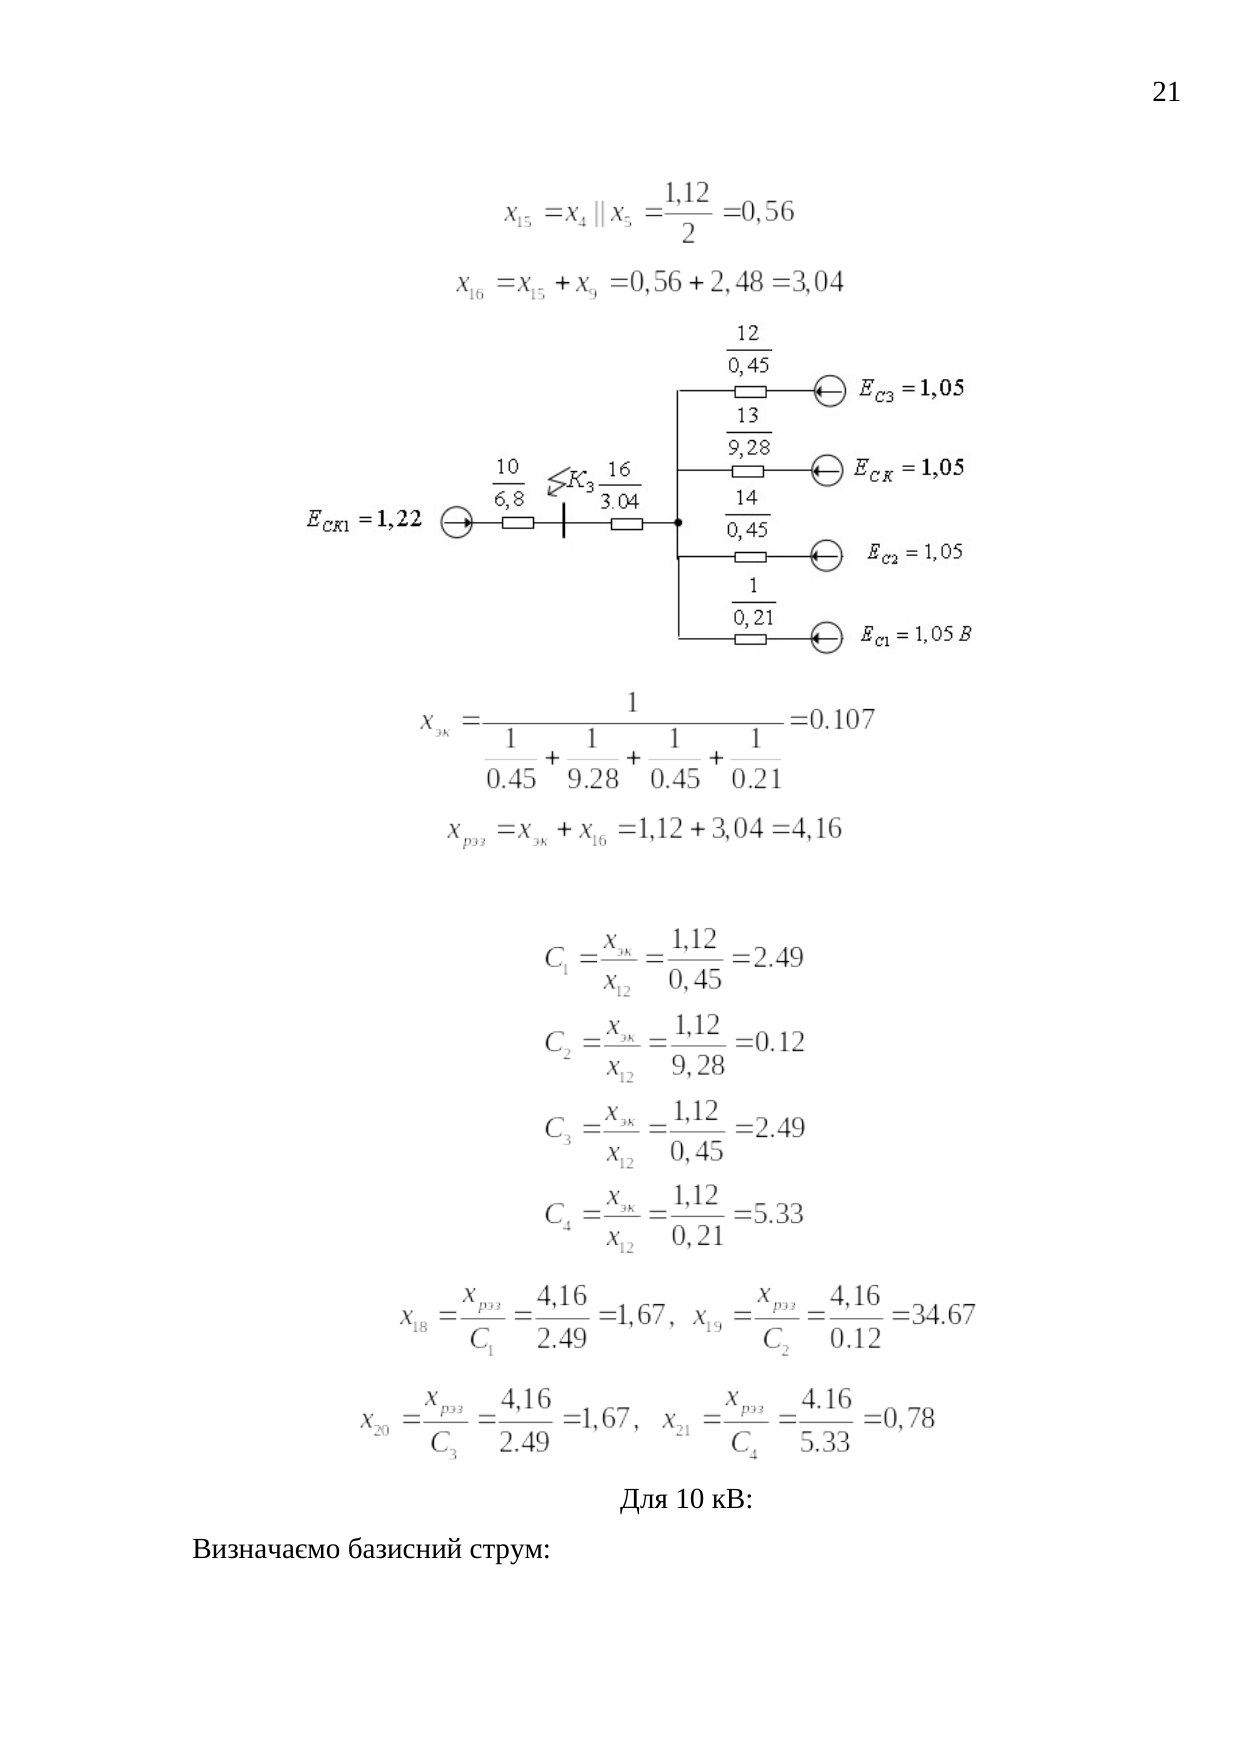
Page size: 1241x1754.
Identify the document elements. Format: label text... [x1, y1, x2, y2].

text Для 10 кВ: [118, 1481, 1181, 1514]
text Визначаємо базисний струм: [118, 1531, 1181, 1565]
picture [283, 321, 1017, 668]
